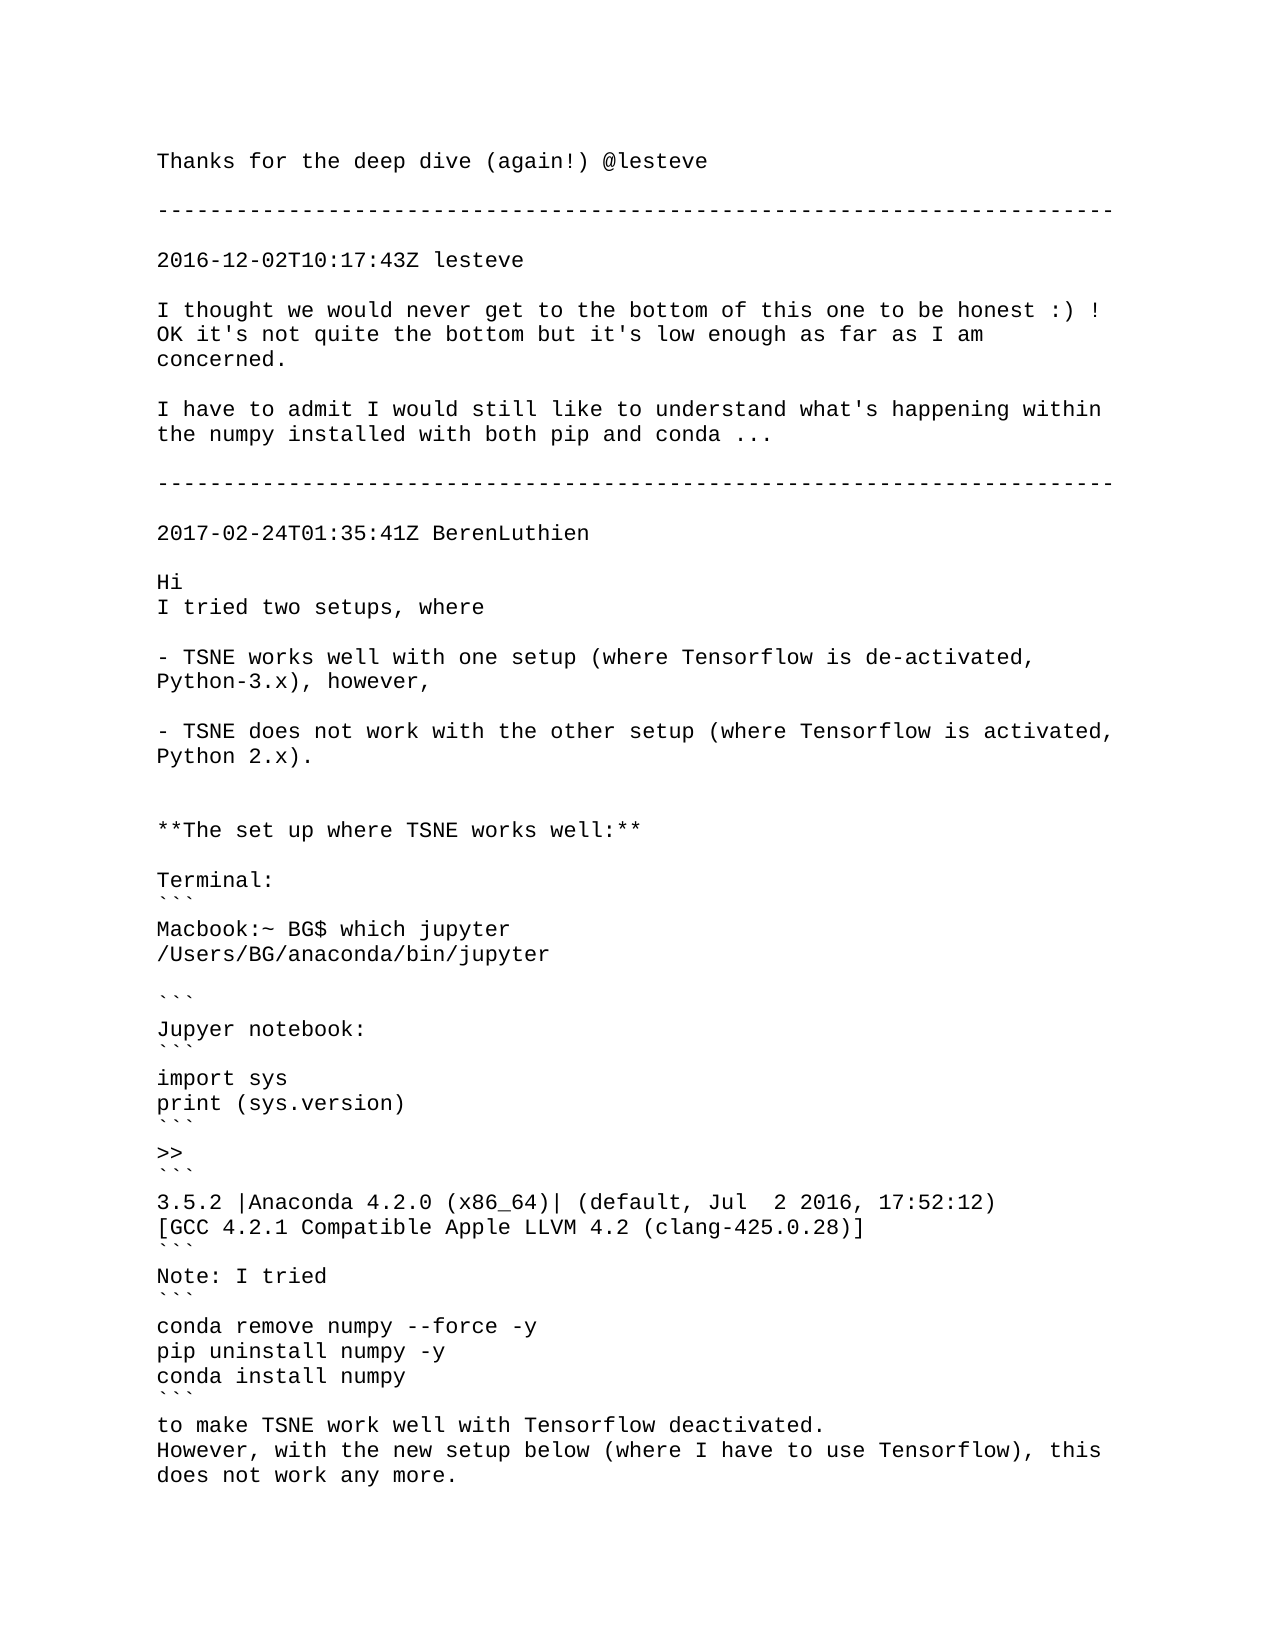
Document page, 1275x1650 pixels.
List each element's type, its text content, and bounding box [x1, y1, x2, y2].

text >> [156, 1142, 1118, 1166]
text to make TSNE work well with Tensorflow deactivated. [156, 1414, 1118, 1439]
text ``` [156, 1117, 1118, 1142]
text ------------------------------------------------------------------------- [156, 472, 1118, 497]
text conda install numpy [156, 1365, 1118, 1389]
text I have to admit I would still like to understand what's happening within the numpy installed with both pip and conda ... [156, 398, 1118, 447]
text 2016-12-02T10:17:43Z lesteve [156, 249, 1118, 274]
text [156, 199, 1118, 224]
text ``` [156, 1389, 1118, 1414]
text ``` [156, 1166, 1118, 1191]
text 2017-02-24T01:35:41Z BerenLuthien [156, 522, 1118, 547]
text However, with the new setup below (where I have to use Tensorflow), this does not work any more. [156, 1439, 1118, 1489]
text ``` [156, 1042, 1118, 1067]
text /Users/BG/anaconda/bin/jupyter [156, 943, 1118, 968]
text import sys [156, 1067, 1118, 1092]
text Thanks for the deep dive (again!) @lesteve [156, 150, 1118, 175]
text I thought we would never get to the bottom of this one to be honest :) ! OK it's not quite the bottom but it's low enough as far as I am concerned. [156, 299, 1118, 373]
text **The set up where TSNE works well:** [156, 819, 1118, 844]
text Hi [156, 571, 1118, 596]
text conda remove numpy --force -y [156, 1315, 1118, 1340]
text Terminal: [156, 869, 1118, 894]
text ``` [156, 894, 1118, 918]
text I tried two setups, where [156, 596, 1118, 621]
text Jupyer notebook: [156, 1018, 1118, 1042]
text pip uninstall numpy -y [156, 1340, 1118, 1365]
text print (sys.version) [156, 1092, 1118, 1117]
text - TSNE works well with one setup (where Tensorflow is de-activated, Python-3.x), however, [156, 646, 1118, 695]
text 3.5.2 |Anaconda 4.2.0 (x86_64)| (default, Jul 2 2016, 17:52:12) [156, 1191, 1118, 1216]
text Macbook:~ BG$ which jupyter [156, 918, 1118, 943]
text ``` [156, 1290, 1118, 1315]
text [GCC 4.2.1 Compatible Apple LLVM 4.2 (clang-425.0.28)] [156, 1216, 1118, 1241]
text Note: I tried [156, 1266, 1118, 1290]
text - TSNE does not work with the other setup (where Tensorflow is activated, Python 2.x). [156, 720, 1118, 770]
text ``` [156, 1241, 1118, 1266]
text ``` [156, 993, 1118, 1018]
